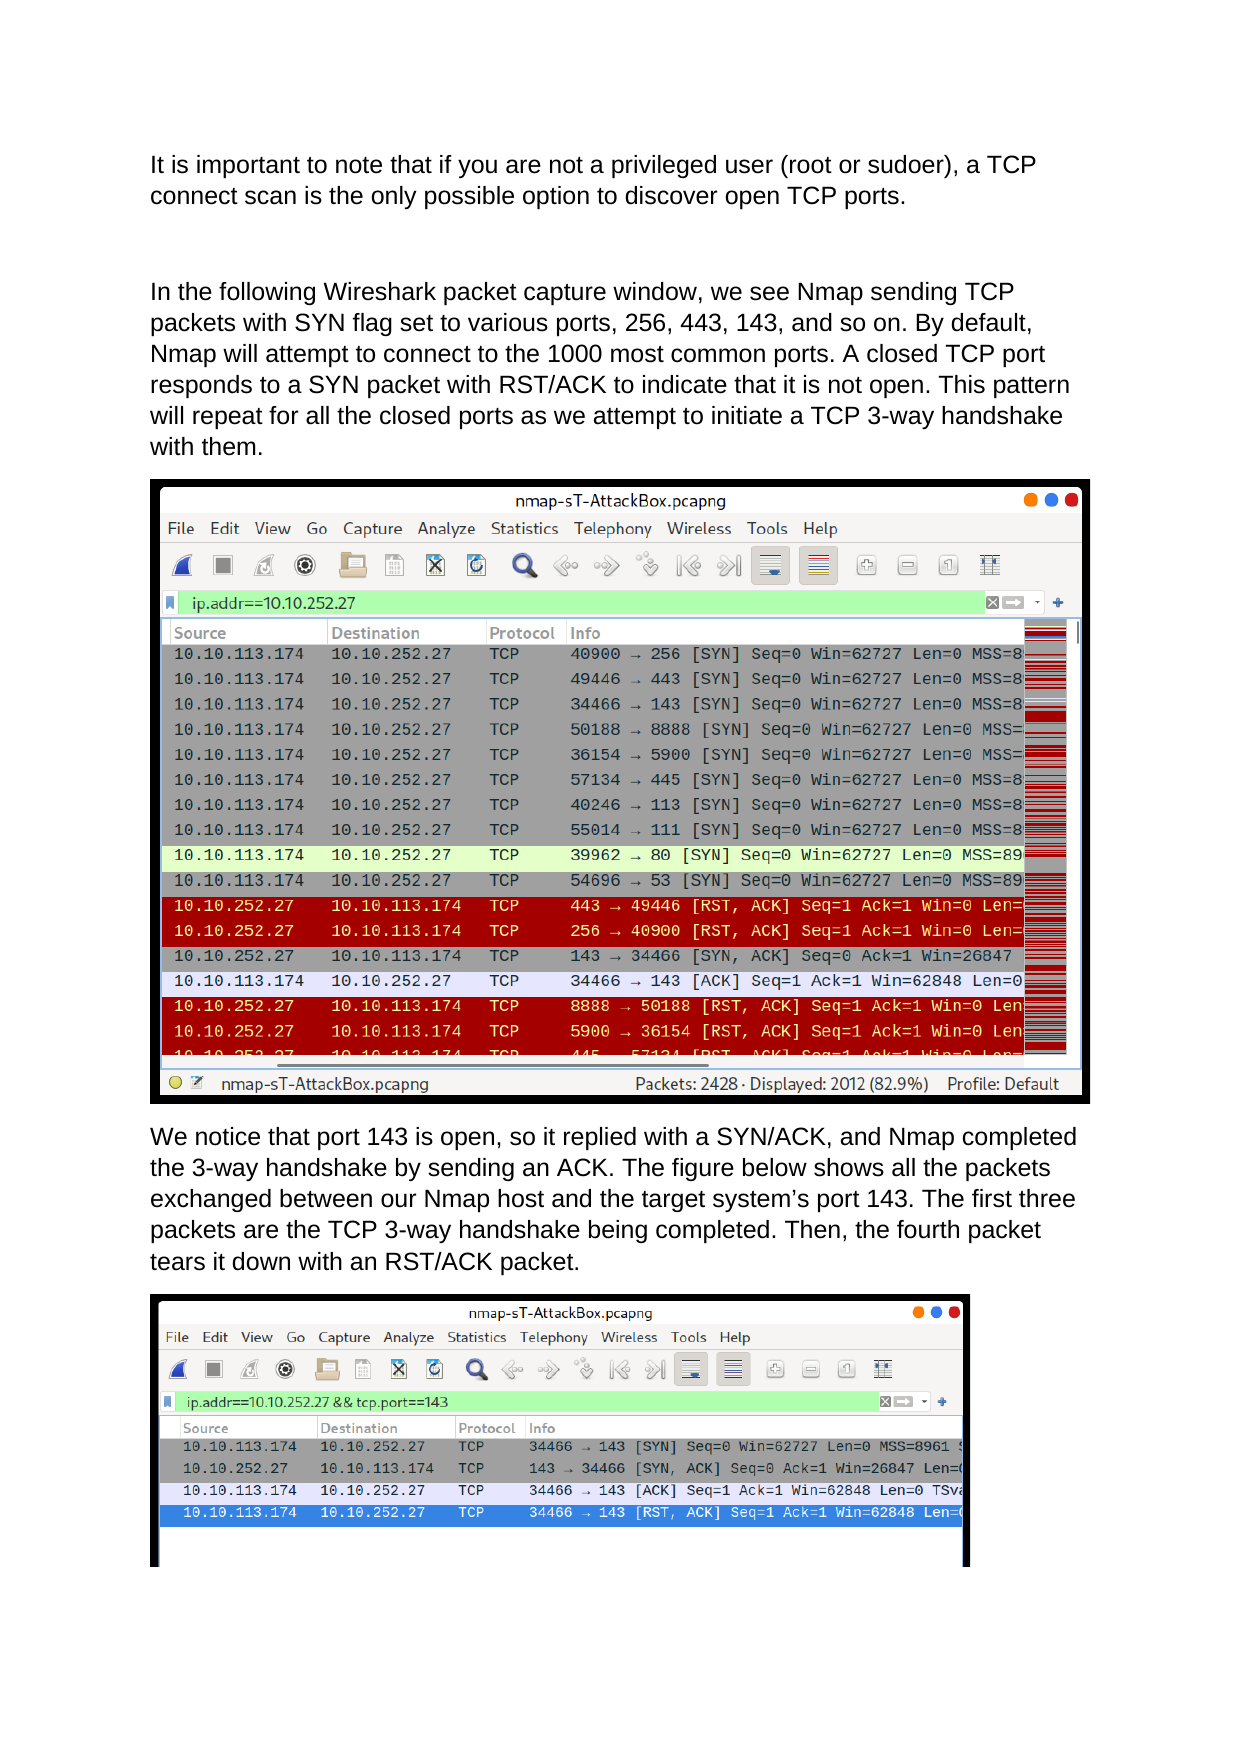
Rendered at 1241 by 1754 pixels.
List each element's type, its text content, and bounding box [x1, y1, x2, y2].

text It is important to note that if you are not a privileged user (root or sudoer), a TCP connect scan is the only possible option to discover open TCP ports. [150, 150, 1090, 210]
text We notice that port 143 is open, so it replied with a SYN/ACK, and Nmap completed the 3-way handshake by sending an ACK. The figure below shows all the packets exchanged between our Nmap host and the target system’s port 143. The first three packets are the TCP 3-way handshake being completed. Then, the fourth packet tears it down with an RST/ACK packet. [150, 1122, 1090, 1275]
picture [150, 1294, 971, 1567]
picture [150, 479, 1091, 1104]
text In the following Wireshark packet capture window, we see Nmap sending TCP packets with SYN flag set to various ports, 256, 443, 143, and so on. By default, Nmap will attempt to connect to the 1000 most common ports. A closed TCP port responds to a SYN packet with RST/ACK to indicate that it is not open. This pattern will repeat for all the closed ports as we attempt to initiate a TCP 3-way handshake with them. [150, 276, 1090, 460]
